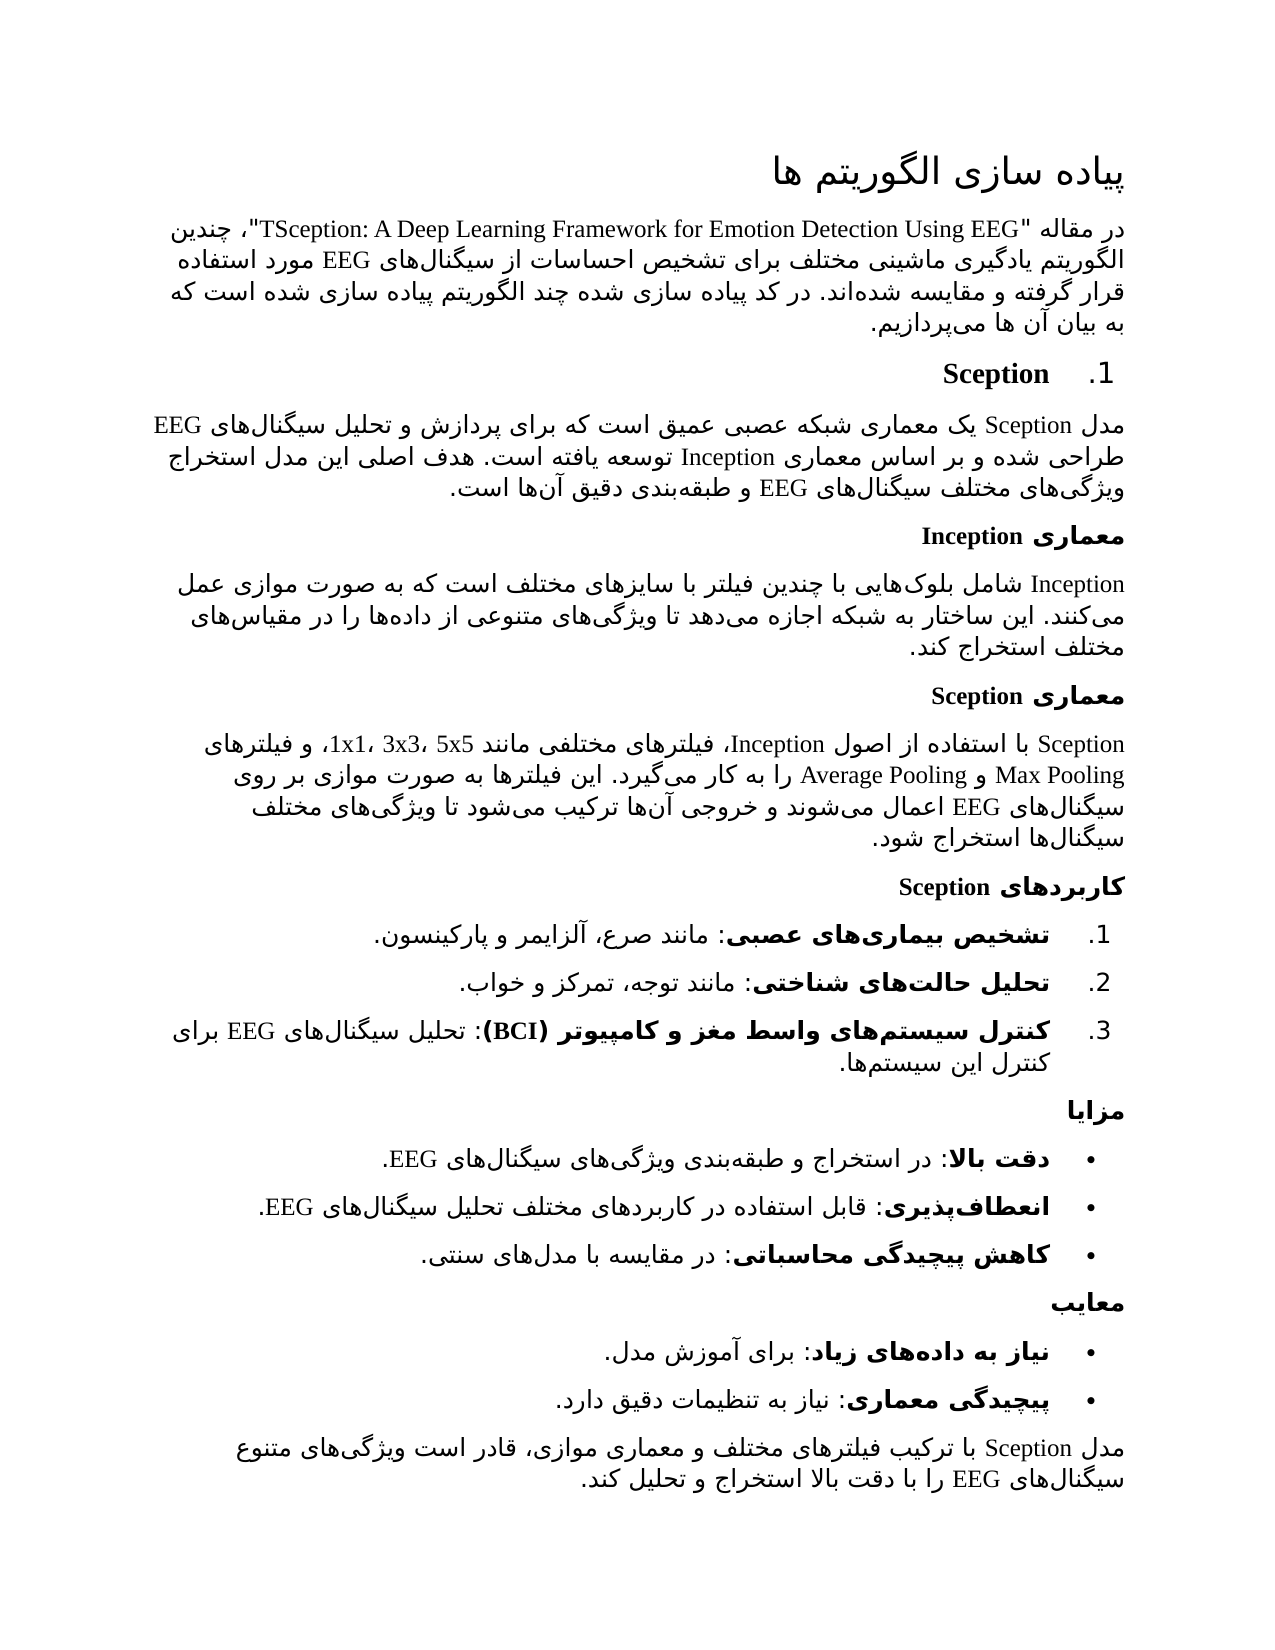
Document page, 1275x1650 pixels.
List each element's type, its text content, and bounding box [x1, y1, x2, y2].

list انعطاف‌پذیری: قابل استفاده در کاربردهای مختلف تحلیل سیگنال‌های EEG. [150, 1192, 1087, 1222]
text مدل Sception با ترکیب فیلترهای مختلف و معماری موازی، قادر است ویژگی‌های متنوع سیگنال‌های EEG را با دقت بالا استخراج و تحلیل کند. [150, 1433, 1125, 1494]
list پیچیدگی معماری: نیاز به تنظیمات دقیق دارد. [150, 1385, 1087, 1414]
text Inception شامل بلوک‌هایی با چندین فیلتر با سایزهای مختلف است که به صورت موازی عمل می‌کنند. این ساختار به شبکه اجازه می‌دهد تا ویژگی‌های متنوعی از داده‌ها را در مقیاس‌های مختلف استخراج کند. [150, 569, 1125, 662]
text Sception با استفاده از اصول Inception، فیلترهای مختلفی مانند 1x1، 3x3، 5x5، و فیلترهای Max Pooling و Average Pooling را به کار می‌گیرد. این فیلترها به صورت موازی بر روی سیگنال‌های EEG اعمال می‌شوند و خروجی آن‌ها ترکیب می‌شود تا ویژگی‌های مختلف سیگنال‌ها استخراج شود. [150, 729, 1125, 853]
text مزایا [150, 1096, 1125, 1125]
text کاربردهای Sception [150, 872, 1125, 901]
text معماری Inception [150, 521, 1125, 551]
list تحلیل حالت‌های شناختی: مانند توجه، تمرکز و خواب. [150, 968, 1087, 997]
list دقت بالا: در استخراج و طبقه‌بندی ویژگی‌های سیگنال‌های EEG. [150, 1144, 1087, 1173]
list Sception [150, 356, 1087, 391]
text مدل Sception یک معماری شبکه عصبی عمیق است که برای پردازش و تحلیل سیگنال‌های EEG طراحی شده و بر اساس معماری Inception توسعه یافته است. هدف اصلی این مدل استخراج ویژگی‌های مختلف سیگنال‌های EEG و طبقه‌بندی دقیق آن‌ها است. [150, 410, 1125, 502]
text پیاده سازی الگوریتم ها [150, 150, 1125, 194]
list کاهش پیچیدگی محاسباتی: در مقایسه با مدل‌های سنتی. [150, 1241, 1087, 1270]
text معایب [150, 1289, 1125, 1318]
list تشخیص بیماری‌های عصبی: مانند صرع، آلزایمر و پارکینسون. [150, 920, 1087, 949]
list نیاز به داده‌های زیاد: برای آموزش مدل. [150, 1337, 1087, 1366]
list کنترل سیستم‌های واسط مغز و کامپیوتر (BCI): تحلیل سیگنال‌های EEG برای کنترل این سیستم‌ها. [150, 1016, 1087, 1077]
text در مقاله "TSception: A Deep Learning Framework for Emotion Detection Using EEG"، چندین الگوریتم یادگیری ماشینی مختلف برای تشخیص احساسات از سیگنال‌های EEG مورد استفاده قرار گرفته و مقایسه شده‌اند. در کد پیاده سازی شده چند الگوریتم پیاده سازی شده است که به بیان آن ها می‌پردازیم. [150, 214, 1125, 337]
text معماری Sception [150, 681, 1125, 710]
